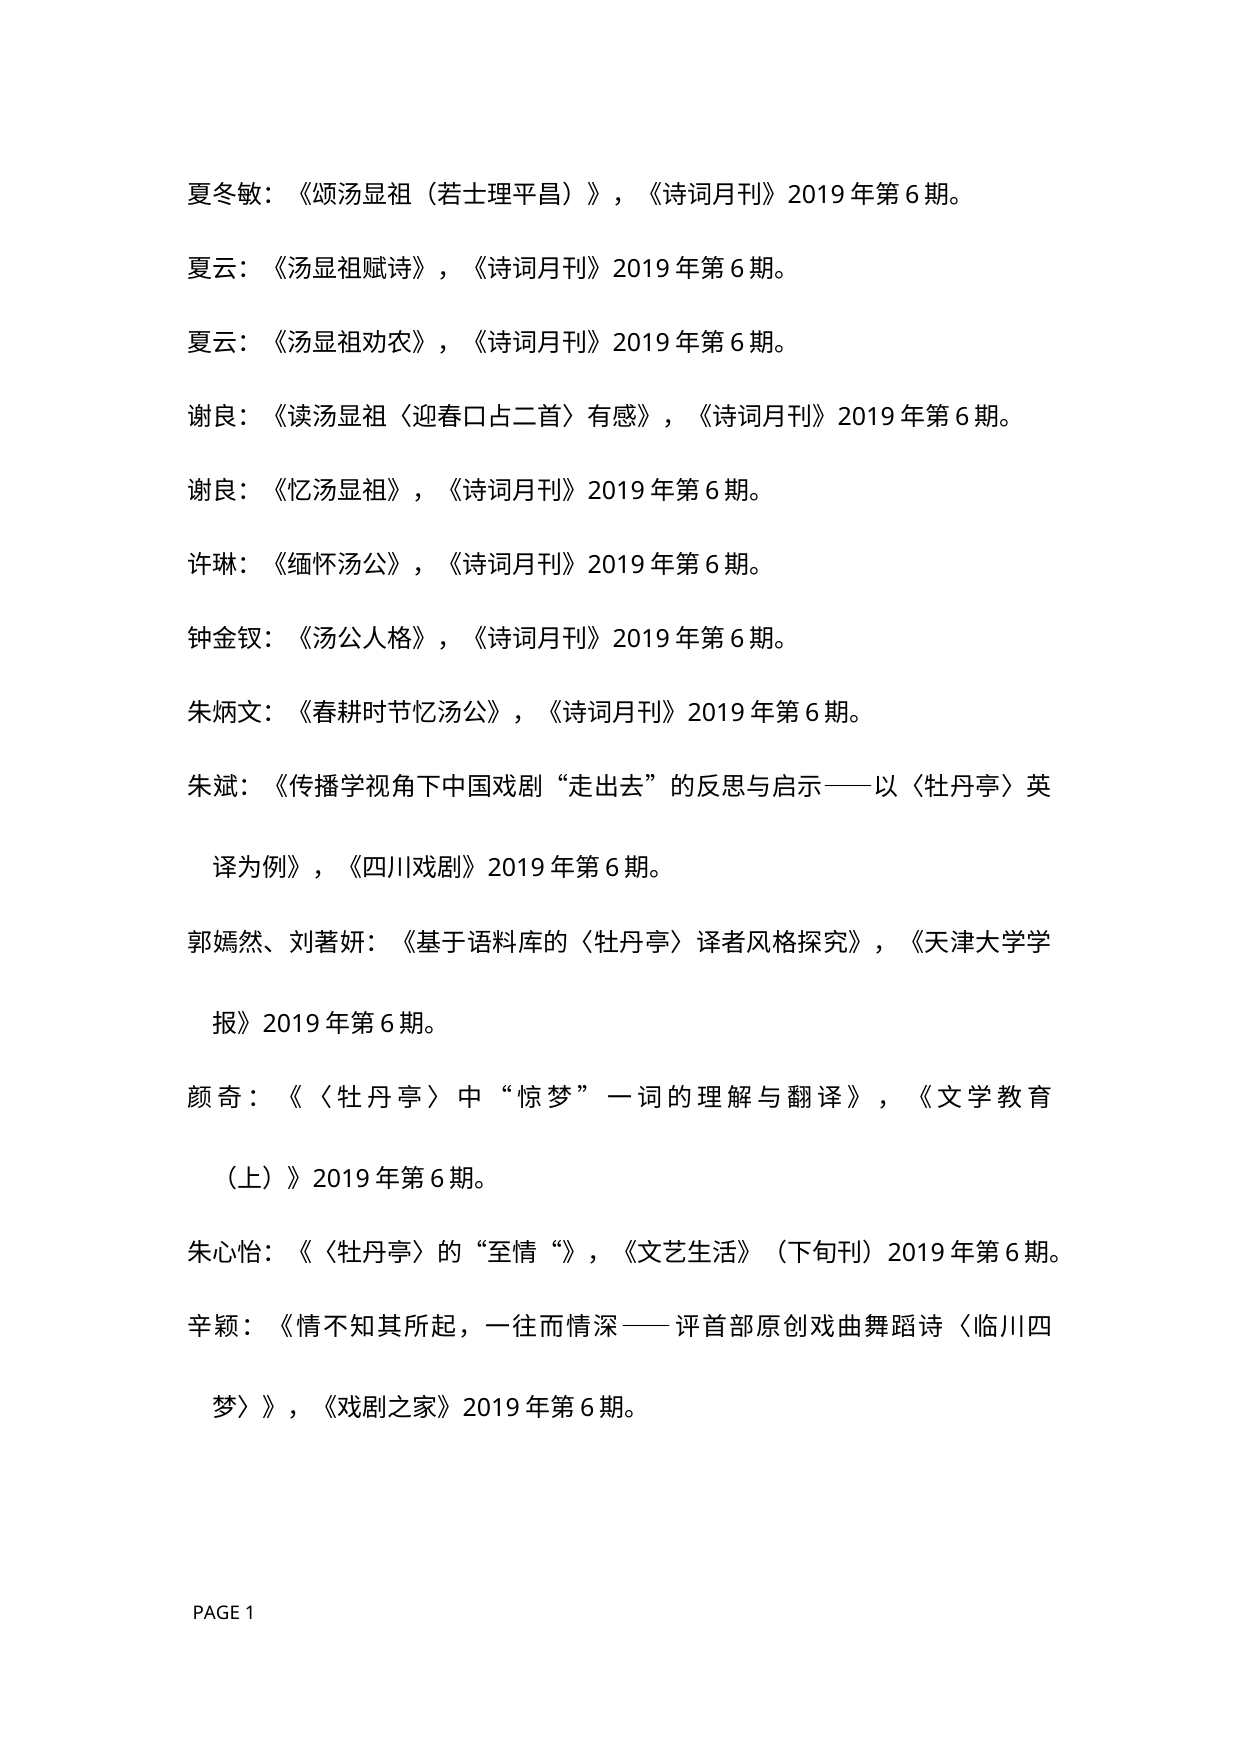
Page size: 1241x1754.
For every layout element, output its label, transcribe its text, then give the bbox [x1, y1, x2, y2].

text 朱斌：《传播学视角下中国戏剧“走出去”的反思与启示——以〈牡丹亭〉英译为例》，《四川戏剧》2019年第6期。 [187, 752, 1053, 898]
text 辛颖：《情不知其所起，一往而情深——评首部原创戏曲舞蹈诗〈临川四梦〉》，《戏剧之家》2019年第6期。 [187, 1292, 1053, 1438]
text 谢良：《忆汤显祖》，《诗词月刊》2019年第6期。 [187, 456, 1053, 521]
text 夏云：《汤显祖劝农》，《诗词月刊》2019年第6期。 [187, 308, 1053, 373]
text 夏冬敏：《颂汤显祖（若士理平昌）》，《诗词月刊》2019年第6期。 [187, 160, 1053, 225]
text 谢良：《读汤显祖〈迎春口占二首〉有感》，《诗词月刊》2019年第6期。 [187, 382, 1053, 447]
text 颜奇：《〈牡丹亭〉中“惊梦”一词的理解与翻译》，《文学教育（上）》2019年第6期。 [187, 1063, 1053, 1209]
text 许琳：《缅怀汤公》，《诗词月刊》2019年第6期。 [187, 530, 1053, 595]
text 郭嫣然、刘著妍：《基于语料库的〈牡丹亭〉译者风格探究》，《天津大学学报》2019年第6期。 [187, 908, 1053, 1054]
text 朱炳文：《春耕时节忆汤公》，《诗词月刊》2019年第6期。 [187, 678, 1053, 743]
text 朱心怡：《〈牡丹亭〉的“至情“》，《文艺生活》（下旬刊）2019年第6期。 [187, 1218, 1053, 1283]
text 夏云：《汤显祖赋诗》，《诗词月刊》2019年第6期。 [187, 234, 1053, 299]
text 钟金钗：《汤公人格》，《诗词月刊》2019年第6期。 [187, 604, 1053, 669]
